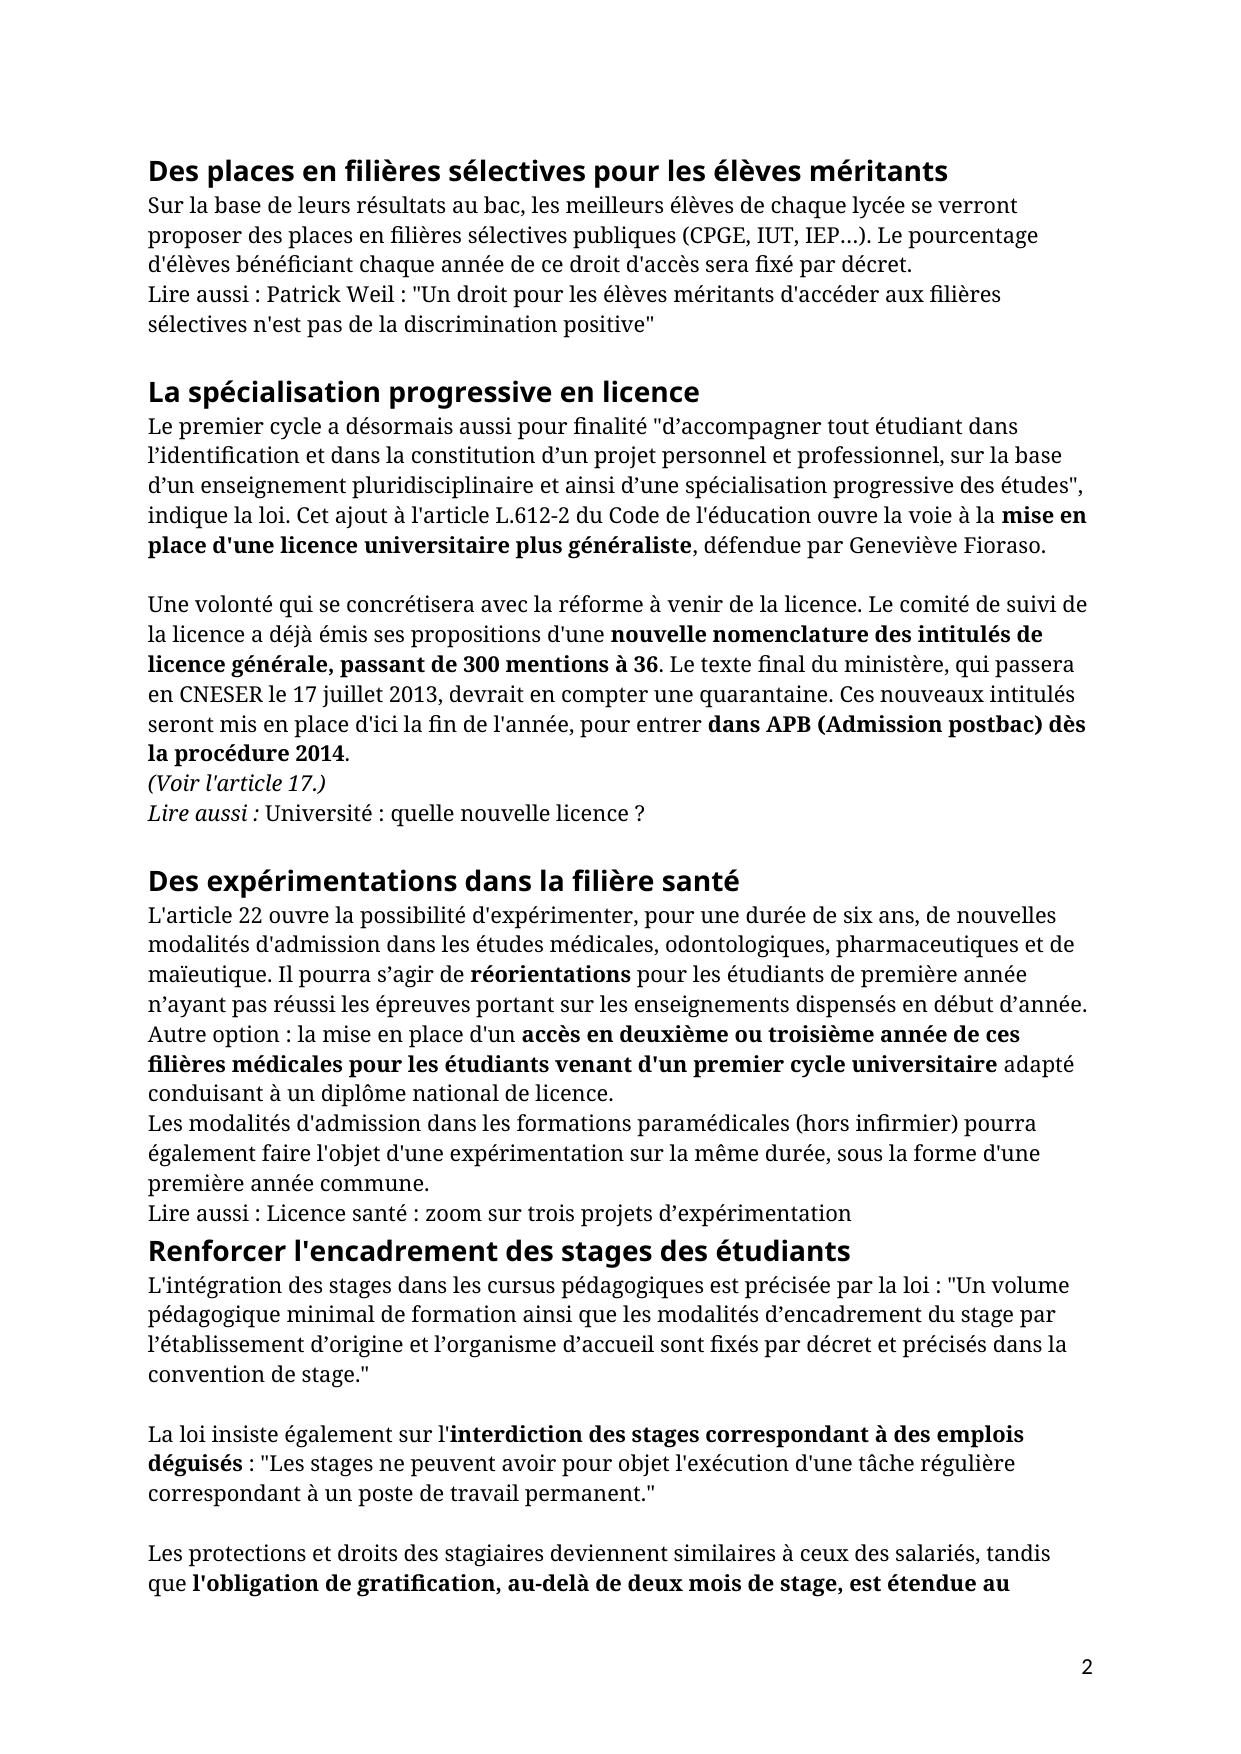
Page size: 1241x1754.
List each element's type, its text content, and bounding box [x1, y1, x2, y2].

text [148, 1269, 1093, 1597]
text Le premier cycle a désormais aussi pour finalité "d’accompagner tout étudiant dans l’identification et dans la constitution d’un projet personnel et professionnel, sur la base d’un enseignement pluridisciplinaire et ainsi d’une spécialisation progressive des études", indique la loi. Cet ajout à l'article L.612-2 du Code de l'éducation ouvre la voie à la mise en place d'une licence universitaire plus généraliste, défendue par Geneviève Fioraso. Une volonté qui se concrétisera avec la réforme à venir de la licence. Le comité de suivi de la licence a déjà émis ses propositions d'une nouvelle nomenclature des intitulés de licence générale, passant de 300 mentions à 36. Le texte final du ministère, qui passera en CNESER le 17 juillet 2013, devrait en compter une quarantaine. Ces nouveaux intitulés seront mis en place d'ici la fin de l'année, pour entrer dans APB (Admission postbac) dès la procédure 2014. [148, 411, 1093, 768]
text La spécialisation progressive en licence [148, 368, 1093, 411]
text Les modalités d'admission dans les formations paramédicales (hors infirmier) pourra également faire l'objet d'une expérimentation sur la même durée, sous la forme d'une première année commune. [148, 1108, 1093, 1198]
text Lire aussi : Université : quelle nouvelle licence ? [148, 798, 1093, 857]
text Lire aussi : Licence santé : zoom sur trois projets d’expérimentation [148, 1198, 1093, 1227]
text Renforcer l'encadrement des stages des étudiants [148, 1227, 1093, 1269]
text Sur la base de leurs résultats au bac, les meilleurs élèves de chaque lycée se verront proposer des places en filières sélectives publiques (CPGE, IUT, IEP…). Le pourcentage d'élèves bénéficiant chaque année de ce droit d'accès sera fixé par décret. Lire aussi : Patrick Weil : "Un droit pour les élèves méritants d'accéder aux filières sélectives n'est pas de la discrimination positive" [148, 190, 1093, 339]
text Des expérimentations dans la filière santé [148, 857, 1093, 900]
text (Voir l'article 17.) [148, 768, 1093, 798]
text Autre option : la mise en place d'un accès en deuxième ou troisième année de ces filières médicales pour les étudiants venant d'un premier cycle universitaire adapté conduisant à un diplôme national de licence. [148, 1019, 1093, 1108]
text Des places en filières sélectives pour les élèves méritants [148, 148, 1093, 190]
text L'article 22 ouvre la possibilité d'expérimenter, pour une durée de six ans, de nouvelles modalités d'admission dans les études médicales, odontologiques, pharmaceutiques et de maïeutique. Il pourra s’agir de réorientations pour les étudiants de première année n’ayant pas réussi les épreuves portant sur les enseignements dispensés en début d’année. [148, 900, 1093, 1019]
